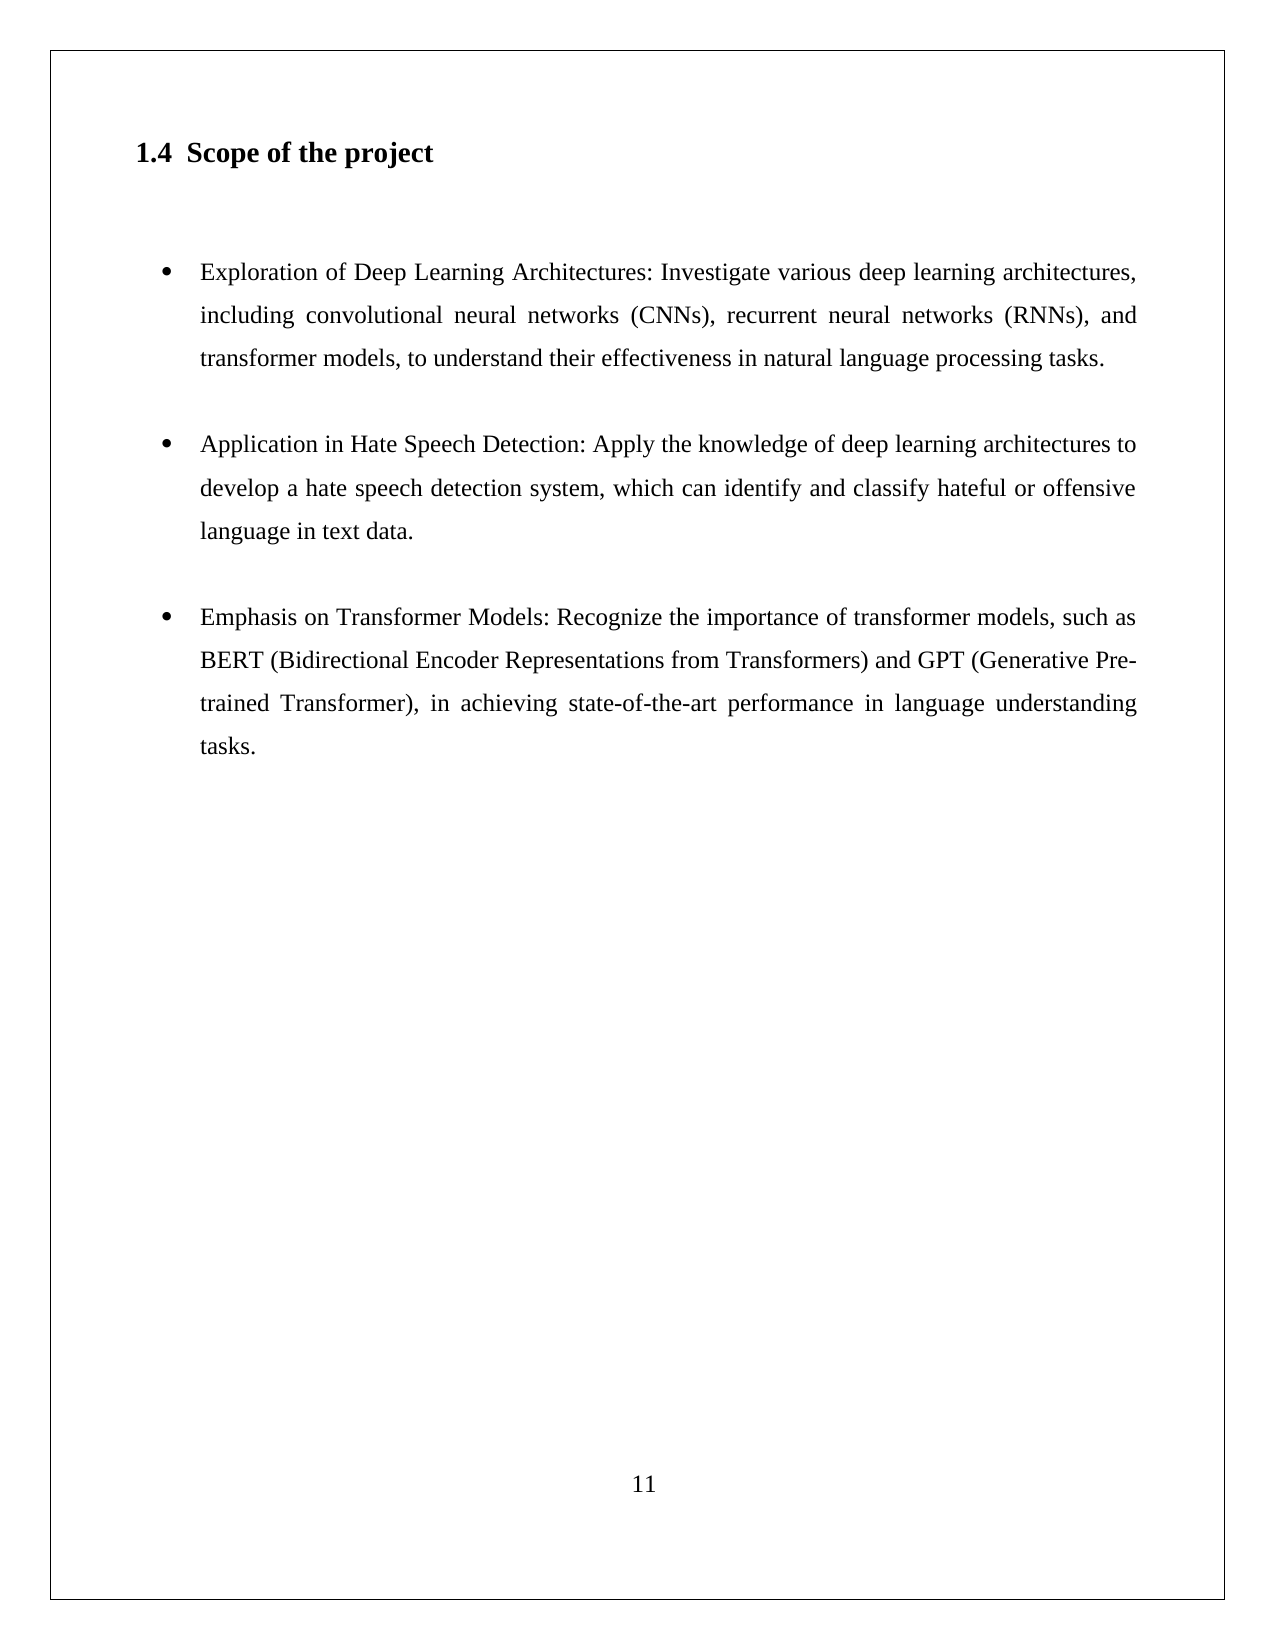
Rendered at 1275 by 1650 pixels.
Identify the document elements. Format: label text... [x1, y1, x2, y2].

list Exploration of Deep Learning Architectures: Investigate various deep learning architectures, including convolutional neural networks (CNNs), recurrent neural networks (RNNs), and transformer models, to understand their effectiveness in natural language processing tasks. [162, 257, 1138, 372]
subtitle Scope of the project [135, 135, 1138, 169]
list Application in Hate Speech Detection: Apply the knowledge of deep learning architectures to develop a hate speech detection system, which can identify and classify hateful or offensive language in text data. [162, 429, 1138, 544]
list Emphasis on Transformer Models: Recognize the importance of transformer models, such as BERT (Bidirectional Encoder Representations from Transformers) and GPT (Generative Pre-trained Transformer), in achieving state-of-the-art performance in language understanding tasks. [162, 602, 1138, 760]
